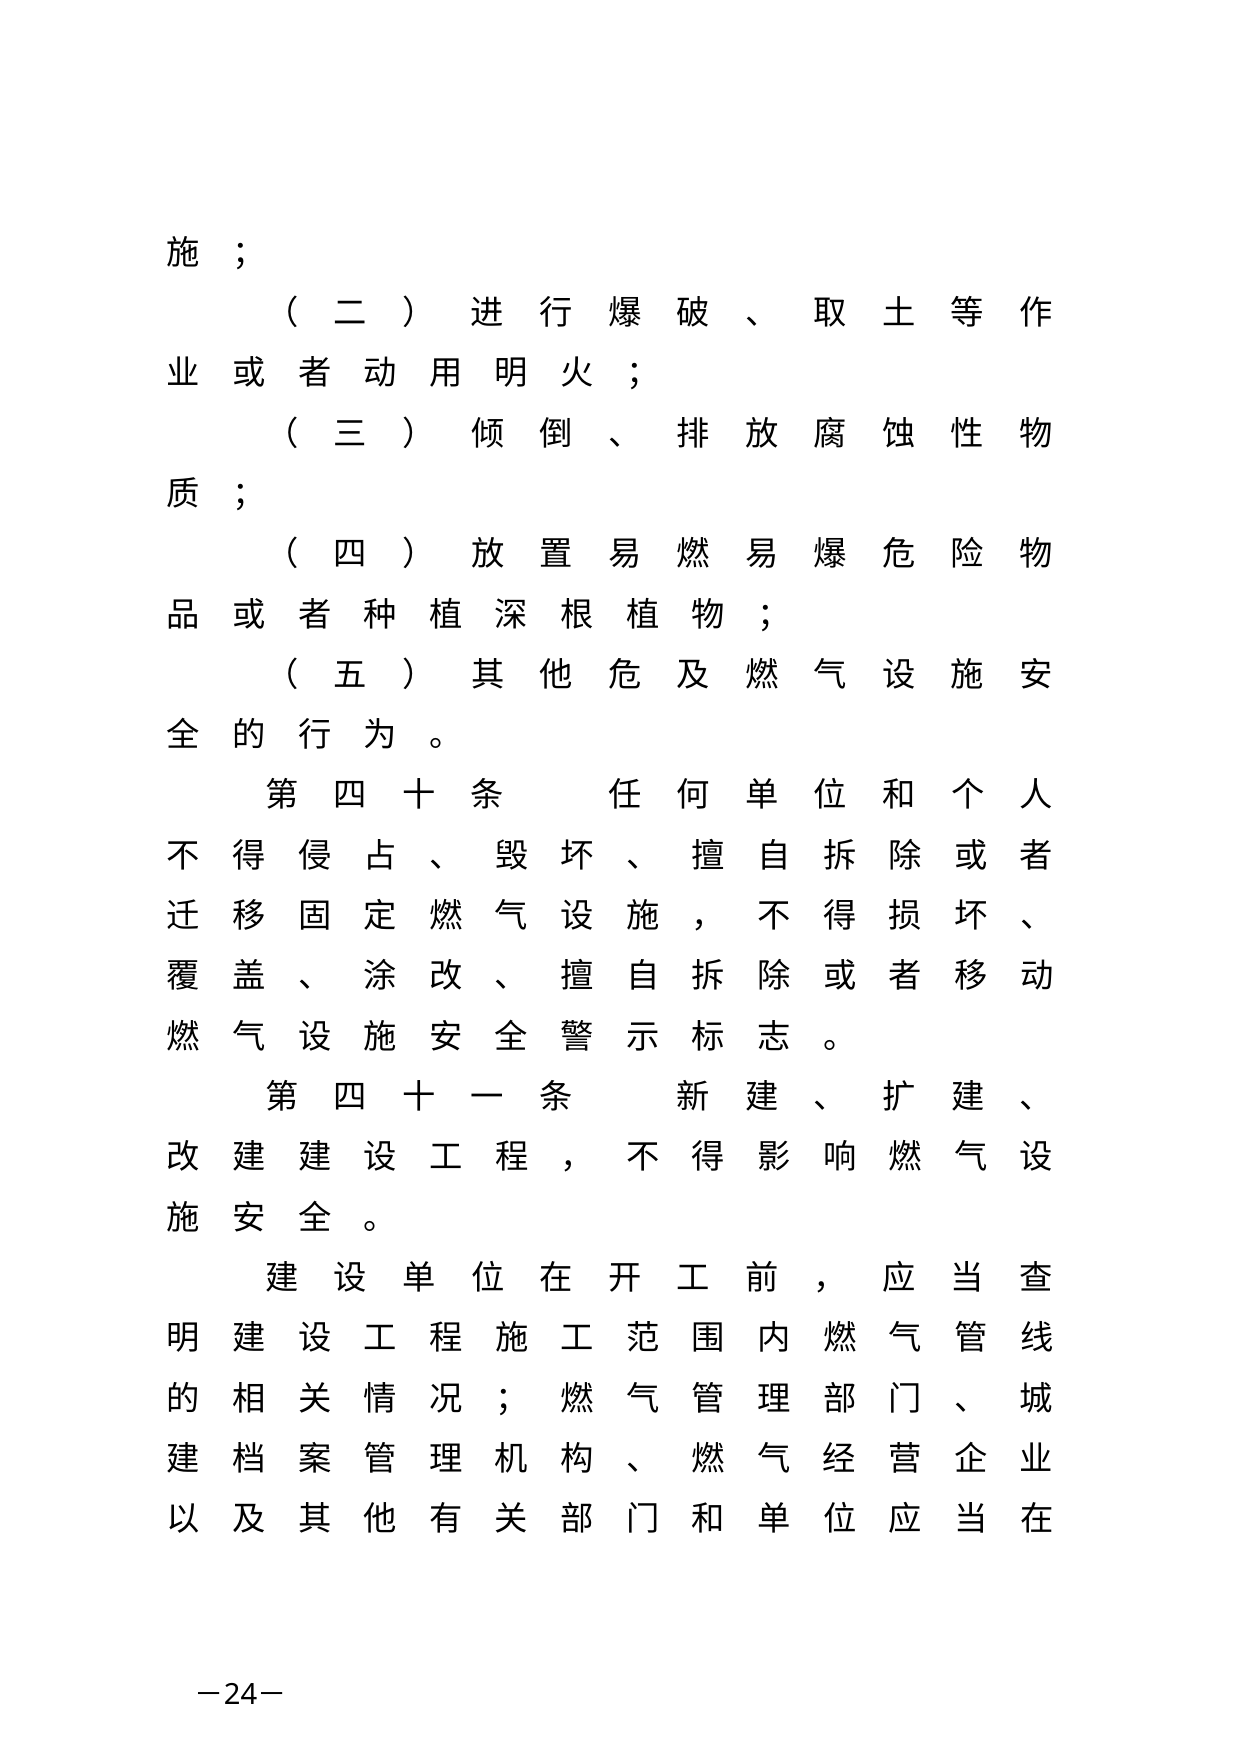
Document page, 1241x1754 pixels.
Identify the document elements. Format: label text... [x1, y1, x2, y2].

text 第四十条 任何单位和个人不得侵占、毁坏、擅自拆除或者迁移固定燃气设施，不得损坏、覆盖、涂改、擅自拆除或者移动燃气设施安全警示标志。 [167, 762, 1085, 1064]
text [167, 219, 1085, 280]
text （二）进行爆破、取土等作业或者动用明火； [167, 280, 1085, 400]
text （四）放置易燃易爆危险物品或者种植深根植物； [167, 521, 1085, 642]
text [167, 1245, 1085, 1546]
text 第四十一条 新建、扩建、改建建设工程，不得影响燃气设施安全。 [167, 1064, 1085, 1245]
text （三）倾倒、排放腐蚀性物质； [167, 400, 1085, 521]
text （五）其他危及燃气设施安全的行为。 [167, 642, 1085, 762]
